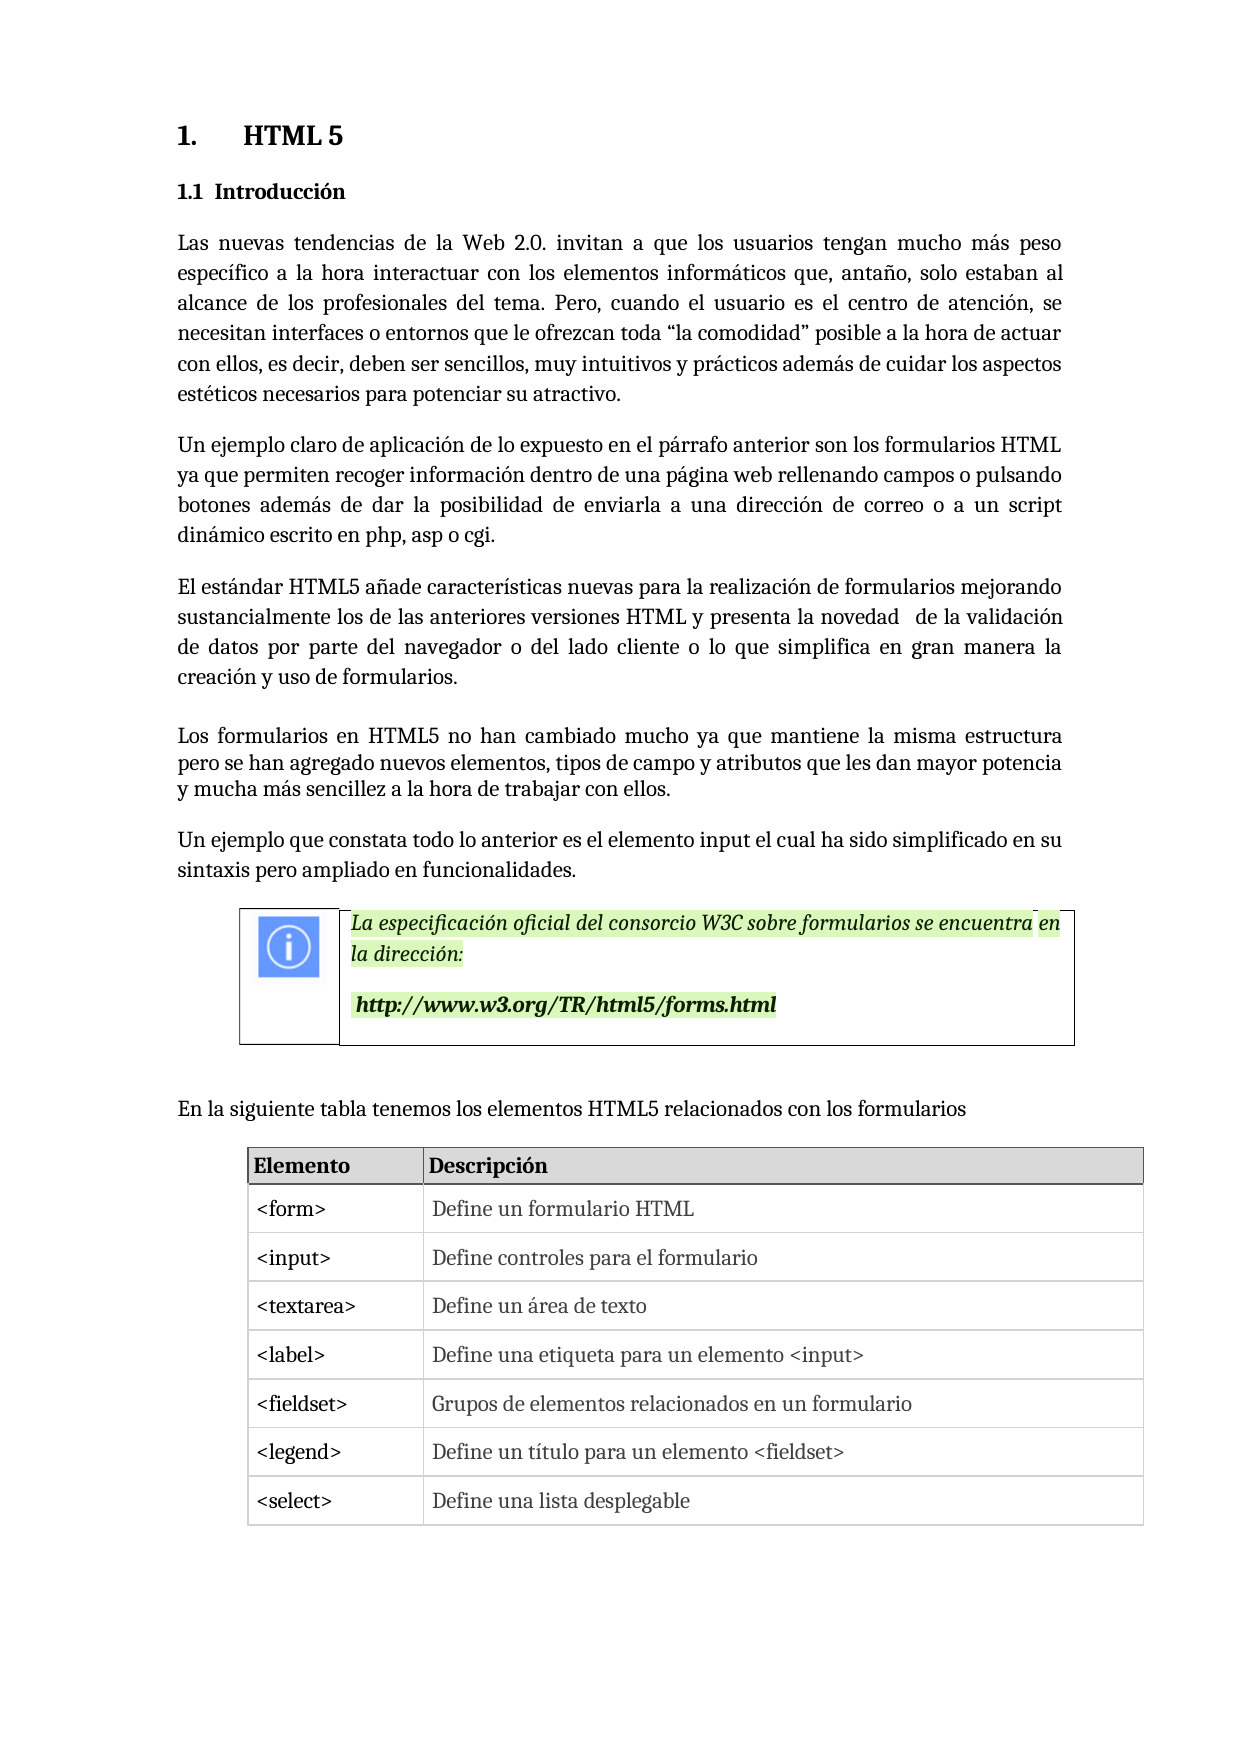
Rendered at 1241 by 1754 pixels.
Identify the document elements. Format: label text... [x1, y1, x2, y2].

text Los formularios en HTML5 no han cambiado mucho ya que mantiene la misma estructura pero se han agregado nuevos elementos, tipos de campo y atributos que les dan mayor potencia y mucha más sencillez a la hora de trabajar con ellos. [177, 723, 1064, 802]
table_cell <select> [249, 1477, 423, 1524]
table_cell <form> [249, 1185, 423, 1232]
table_cell Define controles para el formulario [424, 1233, 1143, 1280]
text En la siguiente tabla tenemos los elementos HTML5 relacionados con los formularios [177, 1096, 1240, 1122]
subtitle HTML 5 [177, 119, 1240, 152]
table_cell Define una lista desplegable [424, 1477, 1143, 1524]
table_cell <legend> [249, 1428, 423, 1475]
table_cell <label> [249, 1331, 423, 1378]
table_cell <textarea> [249, 1282, 423, 1329]
picture [251, 910, 327, 985]
text Las nuevas tendencias de la Web 2.0. invitan a que los usuarios tengan mucho más peso específico a la hora interactuar con los elementos informáticos que, antaño, solo estaban al alcance de los profesionales del tema. Pero, cuando el usuario es el centro de atención, se necesitan interfaces o entornos que le ofrezcan toda “la comodidad” posible a la hora de actuar con ellos, es decir, deben ser sencillos, muy intuitivos y prácticos además de cuidar los aspectos estéticos necesarios para potenciar su atractivo. [177, 229, 1064, 407]
text Un ejemplo que constata todo lo anterior es el elemento input el cual ha sido simplificado en su sintaxis pero ampliado en funcionalidades. [177, 827, 1064, 883]
table_cell Define un título para un elemento <fieldset> [424, 1428, 1143, 1475]
table_cell <input> [249, 1233, 423, 1280]
text El estándar HTML5 añade características nuevas para la realización de formularios mejorando sustancialmente los de las anteriores versiones HTML y presenta la novedad de la validación de datos por parte del navegador o del lado cliente o lo que simplifica en gran manera la creación y uso de formularios. [177, 573, 1063, 690]
table_header Descripción [424, 1148, 1143, 1183]
table_cell Grupos de elementos relacionados en un formulario [424, 1380, 1143, 1427]
text Un ejemplo claro de aplicación de lo expuesto en el párrafo anterior son los formularios HTML ya que permiten recoger información dentro de una página web rellenando campos o pulsando botones además de dar la posibilidad de enviarla a una dirección de correo o a un script dinámico escrito en php, asp o cgi. [177, 432, 1064, 549]
table_cell Define un formulario HTML [424, 1185, 1143, 1232]
table_cell Define una etiqueta para un elemento <input> [424, 1331, 1143, 1378]
table_cell <fieldset> [249, 1380, 423, 1427]
table_cell Define un área de texto [424, 1282, 1143, 1329]
table_header Elemento [249, 1148, 423, 1183]
subtitle Introducción [177, 178, 1240, 205]
